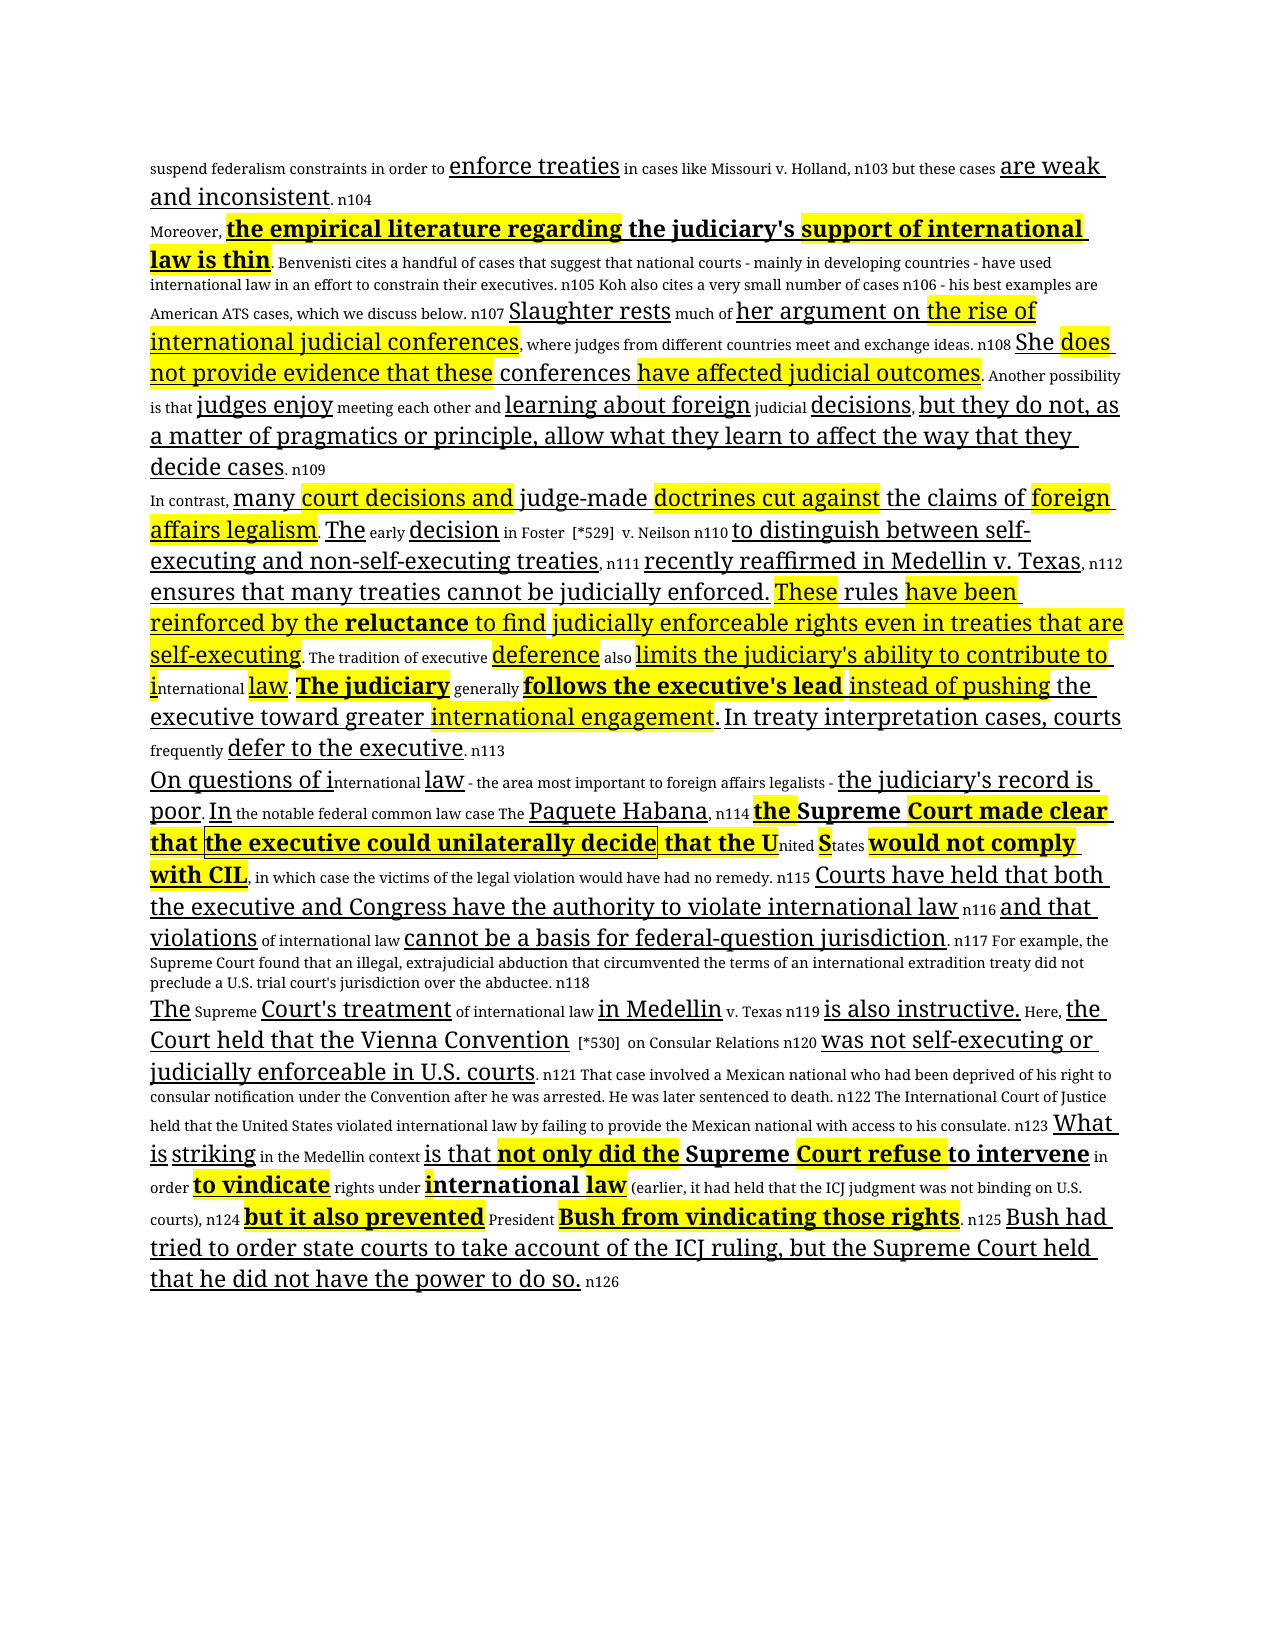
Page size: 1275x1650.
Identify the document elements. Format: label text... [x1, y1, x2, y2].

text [150, 150, 1125, 212]
text Moreover, the empirical literature regarding the judiciary's support of international law is thin. Benvenisti cites a handful of cases that suggest that national courts - mainly in developing countries - have used international law in an effort to constrain their executives. n105 Koh also cites a very small number of cases n106 - his best examples are American ATS cases, which we discuss below. n107 Slaughter rests much of her argument on the rise of international judicial conferences, where judges from different countries meet and exchange ideas. n108 She does not provide evidence that these conferences have affected judicial outcomes. Another possibility is that judges enjoy meeting each other and learning about foreign judicial decisions, but they do not, as a matter of pragmatics or principle, allow what they learn to affect the way that they decide cases. n109 [150, 212, 1125, 482]
text On questions of international law - the area most important to foreign affairs legalists - the judiciary's record is poor. In the notable federal common law case The Paquete Habana, n114 the Supreme Court made clear that the executive could unilaterally decide that the United States would not comply with CIL, in which case the victims of the legal violation would have had no remedy. n115 Courts have held that both the executive and Congress have the authority to violate international law n116 and that violations of international law cannot be a basis for federal-question jurisdiction. n117 For example, the Supreme Court found that an illegal, extrajudicial abduction that circumvented the terms of an international extradition treaty did not preclude a U.S. trial court's jurisdiction over the abductee. n118 [150, 764, 1125, 993]
text The Supreme Court's treatment of international law in Medellin v. Texas n119 is also instructive. Here, the Court held that the Vienna Convention [*530] on Consular Relations n120 was not self-executing or judicially enforceable in U.S. courts. n121 That case involved a Mexican national who had been deprived of his right to consular notification under the Convention after he was arrested. He was later sentenced to death. n122 The International Court of Justice held that the United States violated international law by failing to provide the Mexican national with access to his consulate. n123 What is striking in the Medellin context is that not only did the Supreme Court refuse to intervene in order to vindicate rights under international law (earlier, it had held that the ICJ judgment was not binding on U.S. courts), n124 but it also prevented President Bush from vindicating those rights. n125 Bush had tried to order state courts to take account of the ICJ ruling, but the Supreme Court held that he did not have the power to do so. n126 [150, 993, 1125, 1294]
text In contrast, many court decisions and judge-made doctrines cut against the claims of foreign affairs legalism. The early decision in Foster [*529] v. Neilson n110 to distinguish between self-executing and non-self-executing treaties, n111 recently reaffirmed in Medellin v. Texas, n112 ensures that many treaties cannot be judicially enforced. These rules have been reinforced by the reluctance to find judicially enforceable rights even in treaties that are self-executing. The tradition of executive deference also limits the judiciary's ability to contribute to international law. The judiciary generally follows the executive's lead instead of pushing the executive toward greater international engagement. In treaty interpretation cases, courts frequently defer to the executive. n113 [150, 482, 1125, 764]
